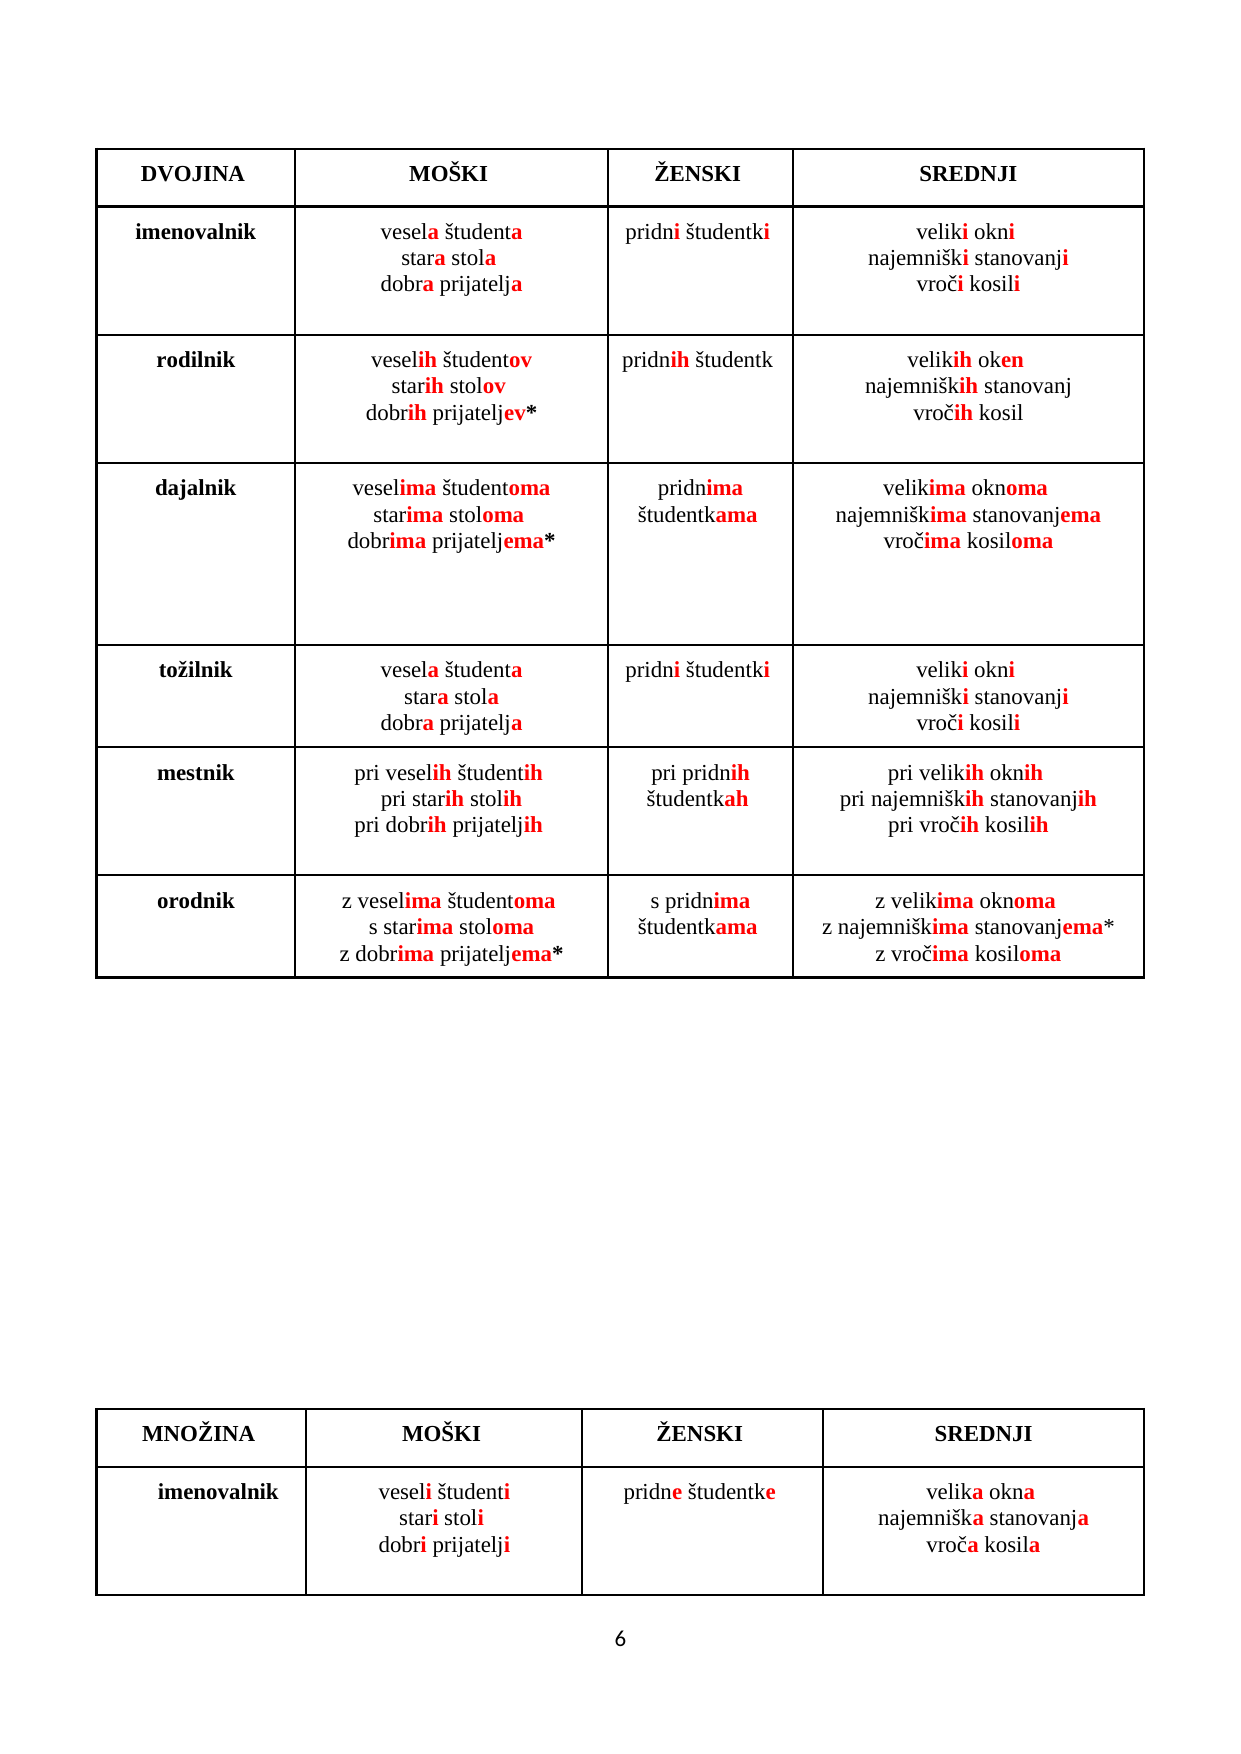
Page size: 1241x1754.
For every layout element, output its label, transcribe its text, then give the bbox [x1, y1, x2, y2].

table_cell veseli študenti stari stoli dobri prijatelji [307, 1468, 581, 1594]
table_cell pri veselih študentih pri starih stolih pri dobrih prijateljih [296, 748, 607, 874]
table_cell veliki okni najemniški stanovanji vroči kosili [794, 208, 1143, 334]
table_cell dajalnik [98, 464, 294, 644]
table_cell z velikima oknoma z najemniškima stanovanjema* z vročima kosiloma [794, 876, 1143, 976]
table_header MNOŽINA [98, 1410, 305, 1466]
table_cell veliki okni najemniški stanovanji vroči kosili [794, 646, 1143, 746]
table_header ŽENSKI [609, 150, 792, 205]
table_cell pri velikih oknih pri najemniških stanovanjih pri vročih kosilih [794, 748, 1143, 874]
table_cell s pridnima študentkama [609, 876, 792, 976]
table_cell pri pridnih študentkah [609, 748, 792, 874]
table_cell vesela študenta stara stola dobra prijatelja [296, 646, 607, 746]
table_cell velikima oknoma najemniškima stanovanjema vročima kosiloma [794, 464, 1143, 644]
table_header MOŠKI [307, 1410, 581, 1466]
table_cell pridne študentke [583, 1468, 822, 1594]
table_cell velikih oken najemniških stanovanj vročih kosil [794, 336, 1143, 462]
table_header ŽENSKI [583, 1410, 822, 1466]
table_cell imenovalnik [98, 208, 294, 334]
table_cell rodilnik [98, 336, 294, 462]
table_cell pridnima študentkama [609, 464, 792, 644]
table_cell z veselima študentoma s starima stoloma z dobrima prijateljema* [296, 876, 607, 976]
table_header SREDNJI [794, 150, 1143, 205]
table_cell veselih študentov starih stolov dobrih prijateljev* [296, 336, 607, 462]
table_cell imenovalnik [98, 1468, 305, 1594]
table_cell pridni študentki [609, 646, 792, 746]
table_header SREDNJI [824, 1410, 1143, 1466]
table_cell pridni študentki [609, 208, 792, 334]
table_header MOŠKI [296, 150, 607, 205]
table_cell velika okna najemniška stanovanja vroča kosila [824, 1468, 1143, 1594]
table_cell pridnih študentk [609, 336, 792, 462]
table_cell tožilnik [98, 646, 294, 746]
table_cell orodnik [98, 876, 294, 976]
table_header DVOJINA [98, 150, 294, 205]
table_cell veselima študentoma starima stoloma dobrima prijateljema* [296, 464, 607, 644]
table_cell vesela študenta stara stola dobra prijatelja [296, 208, 607, 334]
table_cell mestnik [98, 748, 294, 874]
